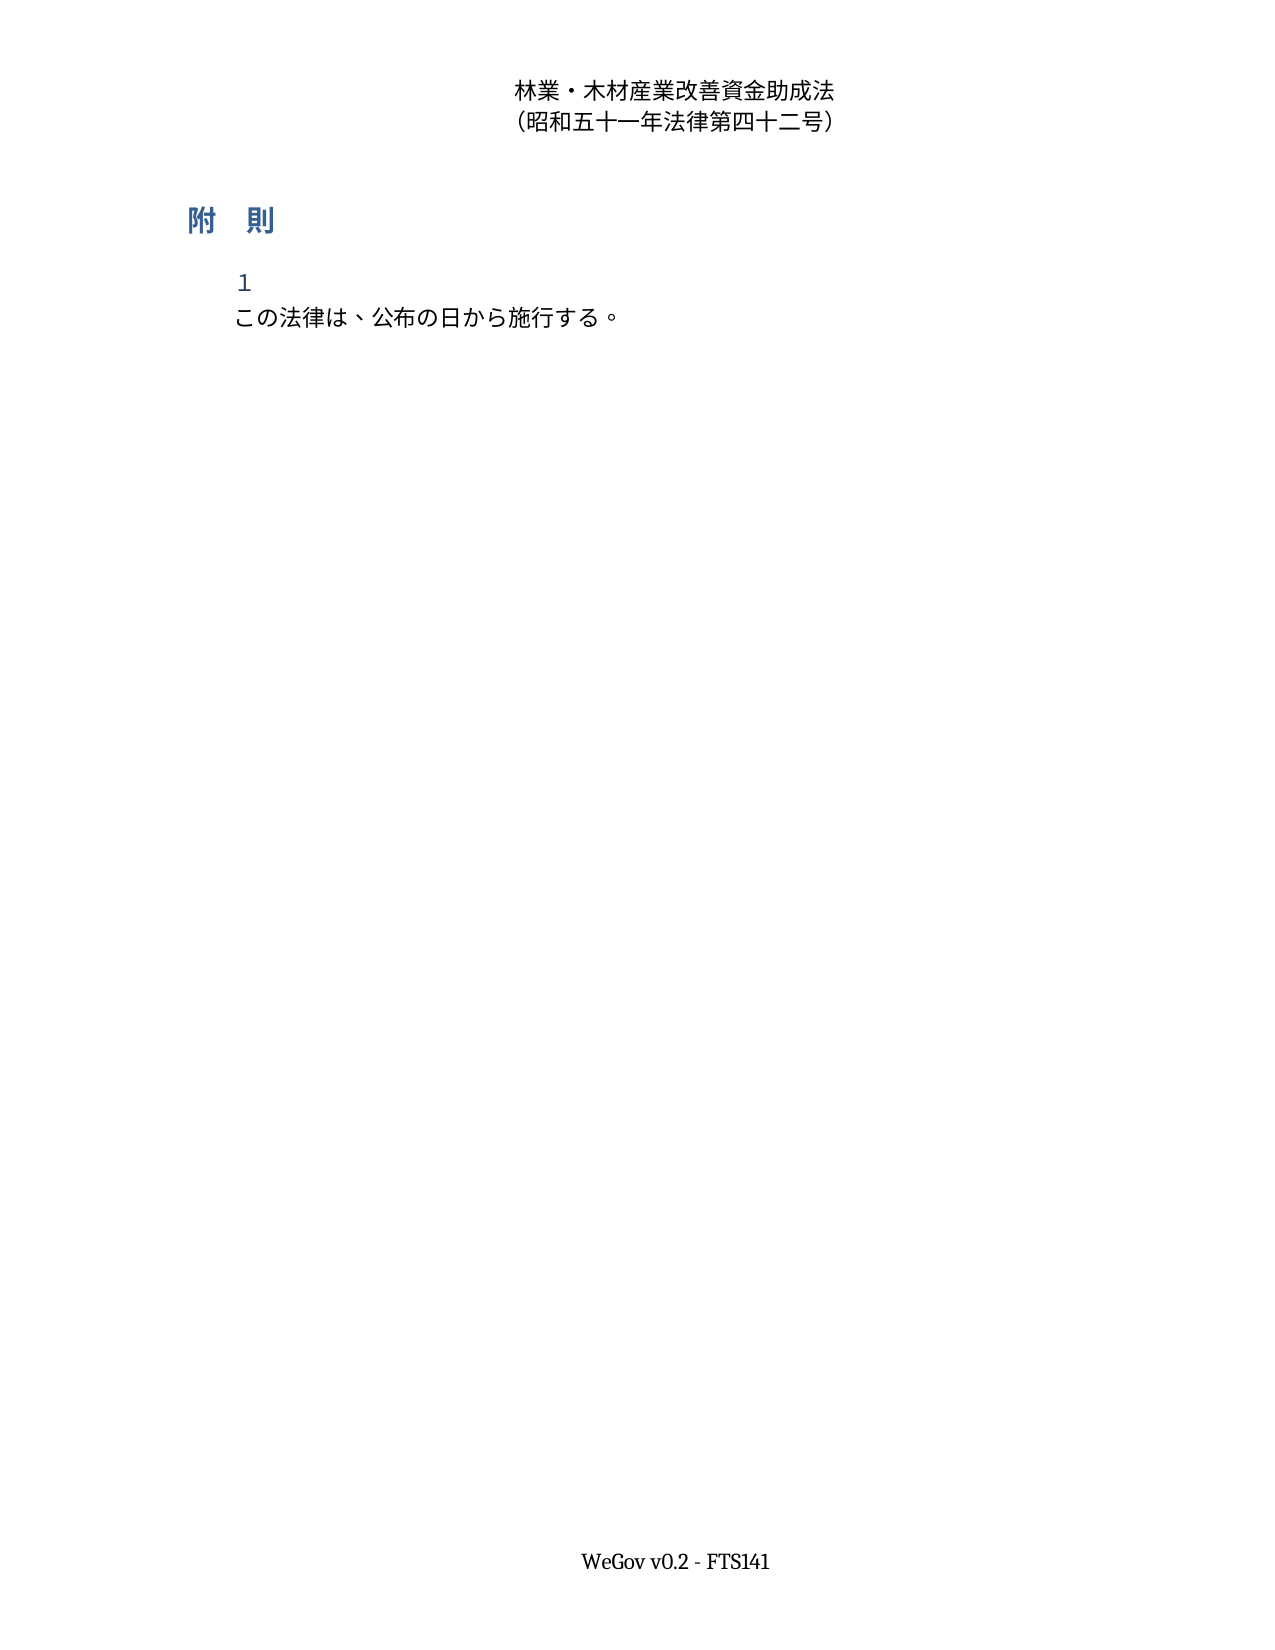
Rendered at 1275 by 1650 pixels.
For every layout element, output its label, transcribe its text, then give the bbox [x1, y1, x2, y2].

text この法律は、公布の日から施行する。 [233, 302, 1087, 334]
subtitle 附 則 [187, 200, 1087, 240]
subtitle １ [233, 266, 1087, 298]
